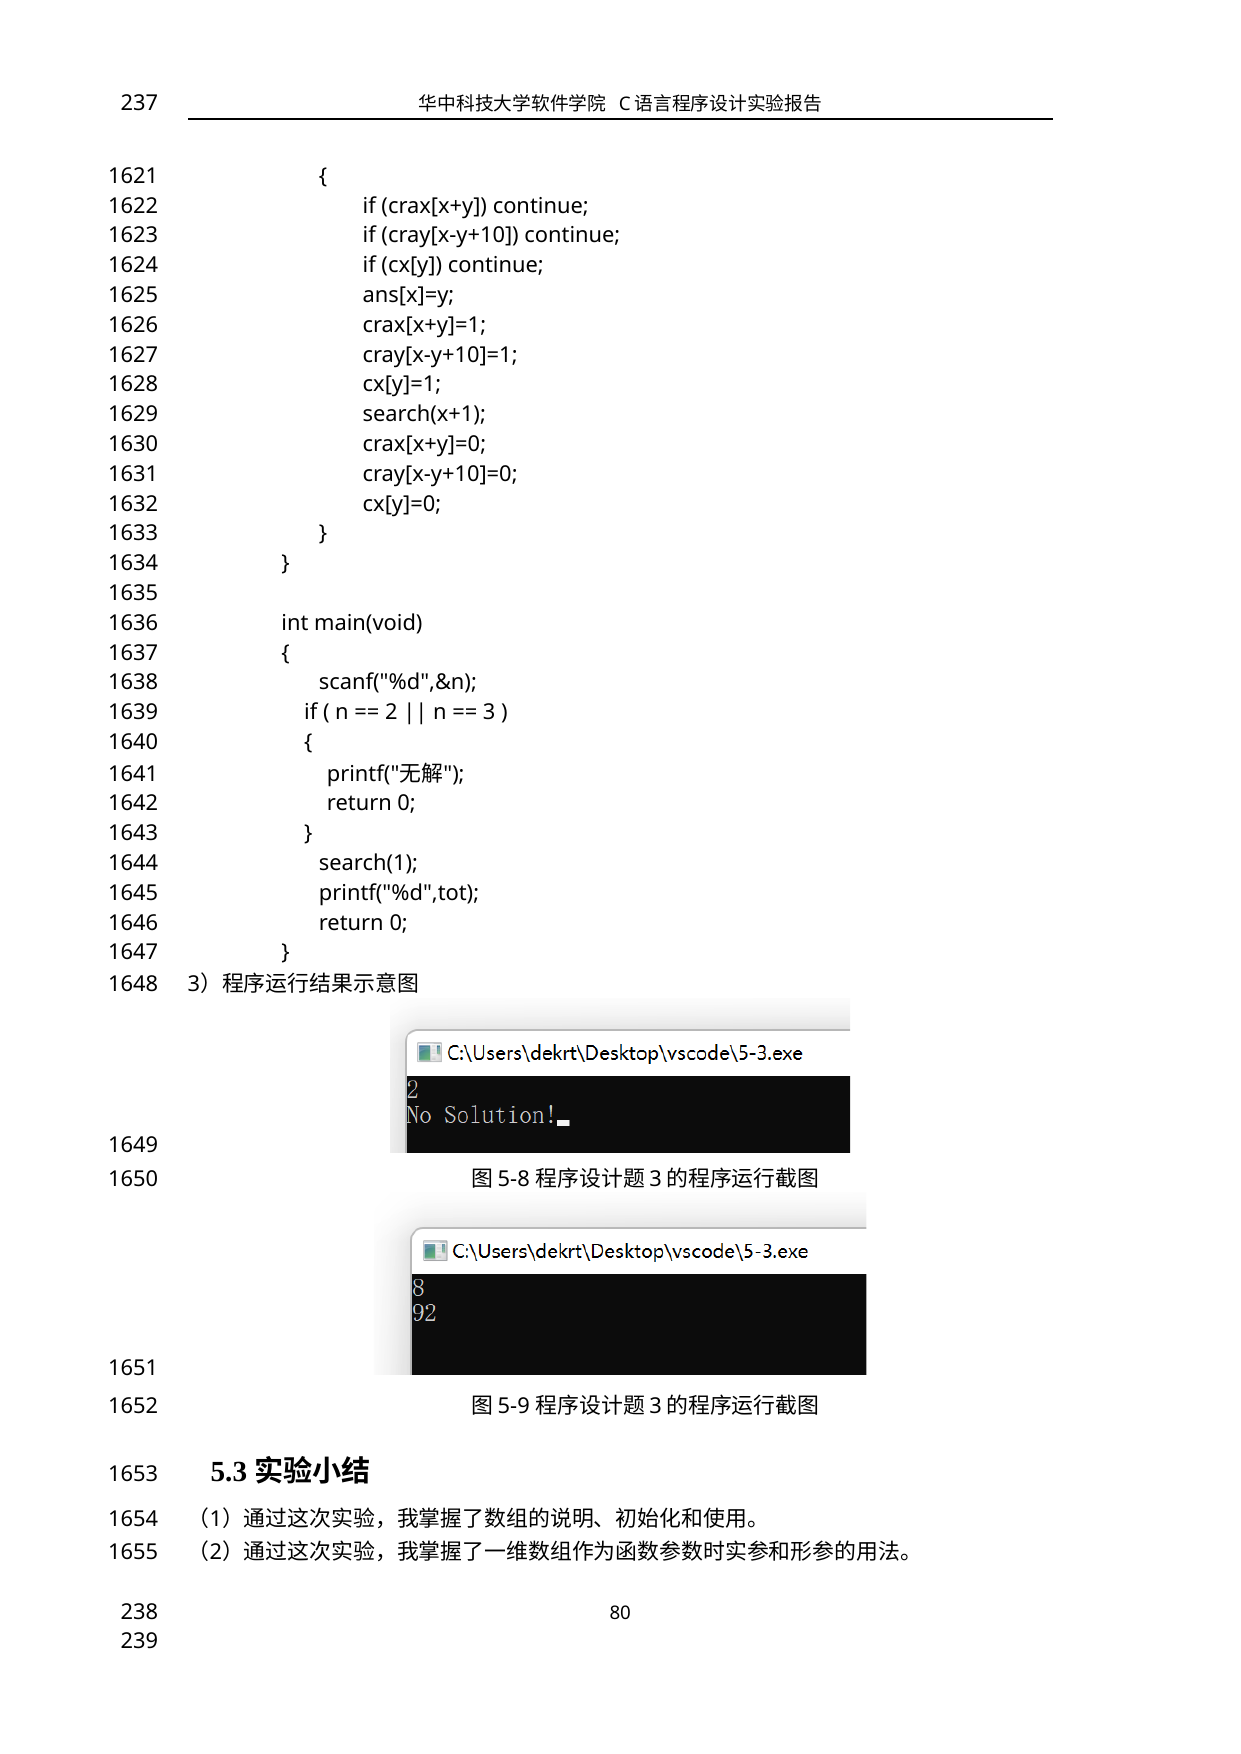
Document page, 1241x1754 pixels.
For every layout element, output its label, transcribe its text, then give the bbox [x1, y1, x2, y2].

text search(x+1); [231, 398, 1053, 428]
text } [231, 517, 1053, 547]
text return 0; [231, 787, 1053, 817]
text printf("无解"); [231, 756, 1053, 787]
text int main(void) [231, 607, 1053, 636]
text if (cx[y]) continue; [231, 249, 1053, 279]
text （2）通过这次实验，我掌握了一维数组作为函数参数时实参和形参的用法。 [187, 1533, 1053, 1566]
text crax[x+y]=0; [231, 428, 1053, 458]
text { [231, 636, 1053, 666]
text cray[x-y+10]=0; [231, 458, 1053, 487]
picture [390, 998, 851, 1153]
text } [231, 547, 1053, 577]
title 5.3 实验小结 [173, 1436, 1053, 1501]
text cx[y]=0; [231, 487, 1053, 517]
text { [231, 160, 1053, 189]
text if ( n == 2 || n == 3 ) [231, 696, 1053, 726]
text scanf("%d",&n); [231, 666, 1053, 696]
text { [231, 726, 1053, 756]
text 图5-9 程序设计题3的程序运行截图 [187, 1388, 1053, 1420]
text （1）通过这次实验，我掌握了数组的说明、初始化和使用。 [187, 1501, 1053, 1533]
text search(1); [231, 847, 1053, 877]
text cray[x-y+10]=1; [231, 338, 1053, 368]
text 3）程序运行结果示意图 [187, 966, 1053, 999]
text crax[x+y]=1; [231, 309, 1053, 338]
text } [231, 817, 1053, 847]
text ans[x]=y; [231, 279, 1053, 309]
picture [373, 1192, 867, 1375]
text if (crax[x+y]) continue; [231, 189, 1053, 219]
text 图5-8 程序设计题3的程序运行截图 [187, 1161, 1053, 1193]
text cx[y]=1; [231, 368, 1053, 398]
text if (cray[x-y+10]) continue; [231, 219, 1053, 249]
text printf("%d",tot); [231, 877, 1053, 907]
text return 0; [231, 907, 1053, 936]
text } [231, 936, 1053, 966]
